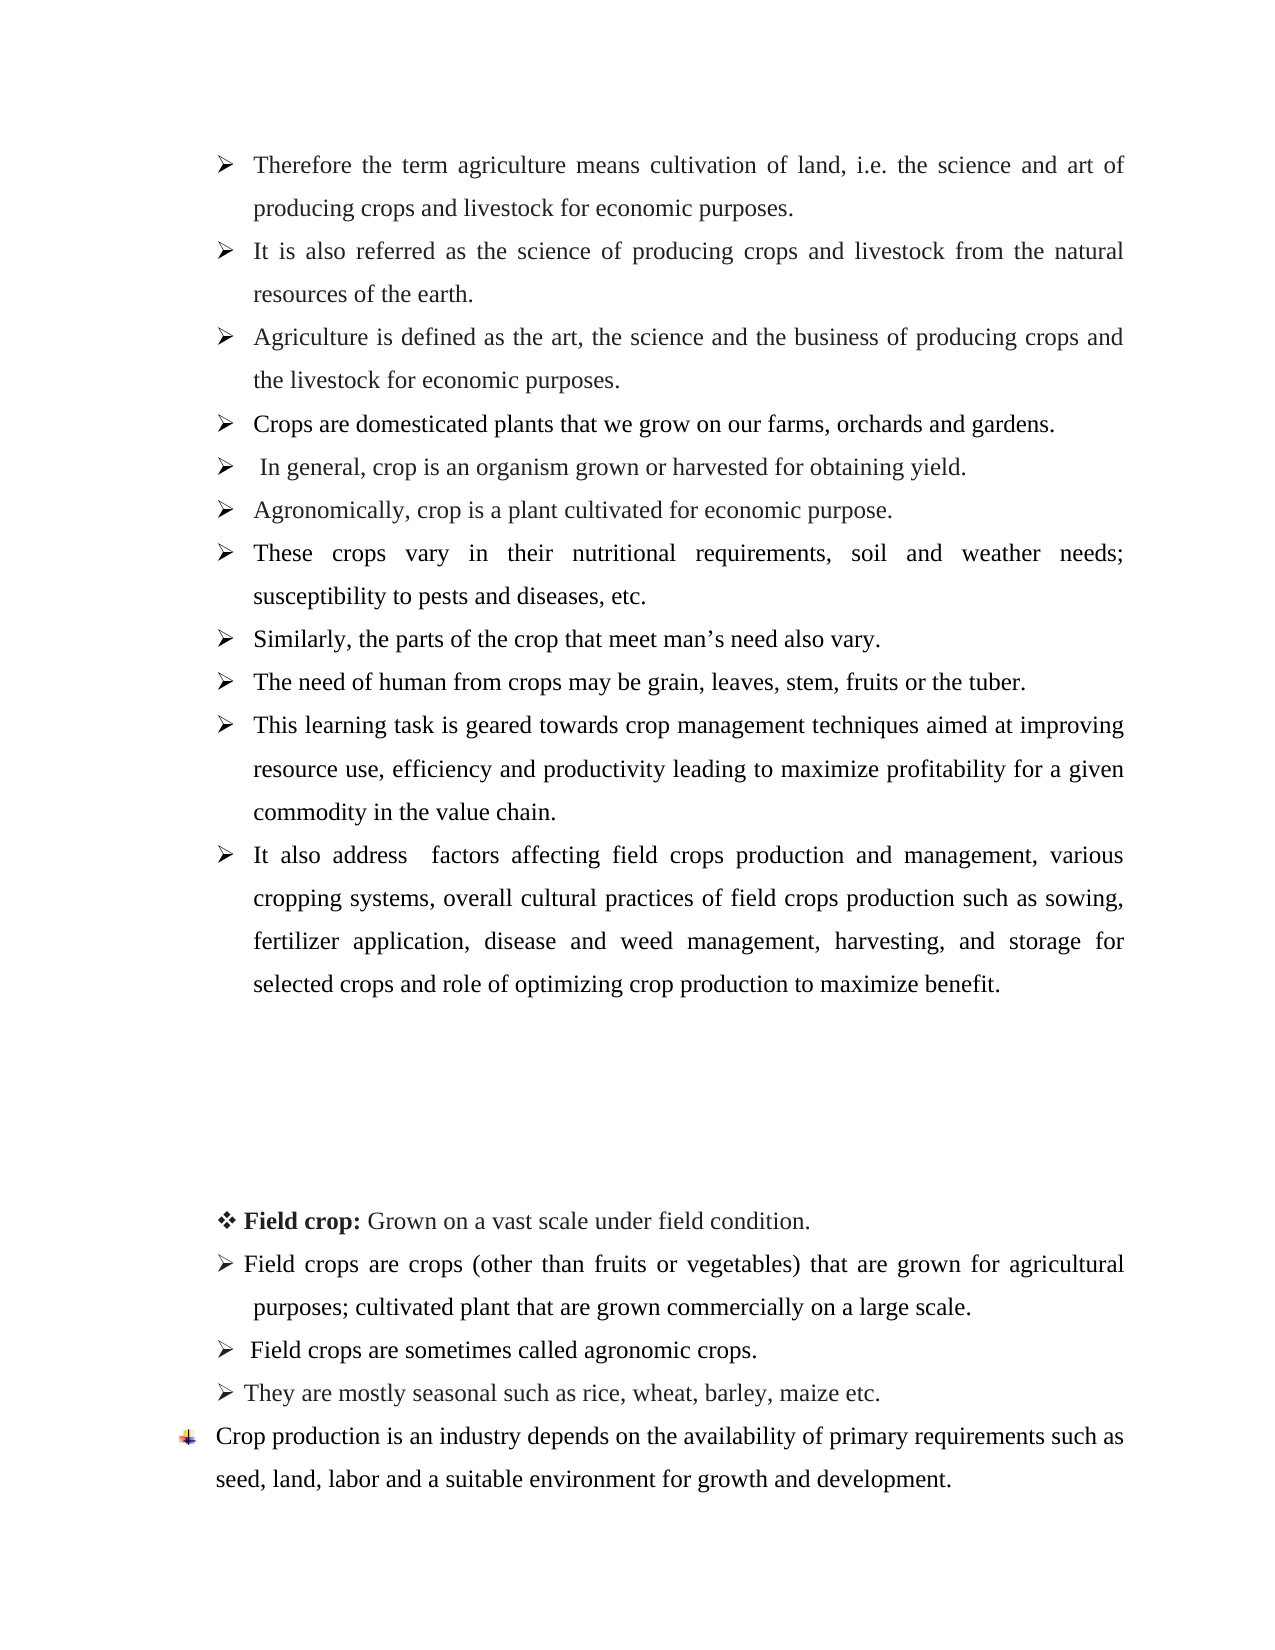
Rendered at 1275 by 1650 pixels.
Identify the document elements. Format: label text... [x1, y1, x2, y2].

list This learning task is geared towards crop management techniques aimed at improving resource use, efficiency and productivity leading to maximize profitability for a given commodity in the value chain. [216, 711, 1125, 826]
list It also address factors affecting field crops production and management, various cropping systems, overall cultural practices of field crops production such as sowing, fertilizer application, disease and weed management, harvesting, and storage for selected crops and role of optimizing crop production to maximize benefit. [216, 840, 1125, 998]
list Agronomically, crop is a plant cultivated for economic purpose. [216, 495, 1125, 524]
list Field crops are crops (other than fruits or vegetables) that are grown for agricultural purposes; cultivated plant that are grown commercially on a large scale. [216, 1249, 1125, 1321]
list The need of human from crops may be grain, leaves, stem, fruits or the tuber. [216, 667, 1125, 696]
list They are mostly seasonal such as rice, wheat, barley, maize etc. [216, 1378, 1125, 1407]
list Crop production is an industry depends on the availability of primary requirements such as seed, land, labor and a suitable environment for growth and development. [178, 1421, 1125, 1493]
list Therefore the term agriculture means cultivation of land, i.e. the science and art of producing crops and livestock for economic purposes. [216, 150, 1125, 222]
list Crops are domesticated plants that we grow on our farms, orchards and gardens. [216, 409, 1125, 437]
list These crops vary in their nutritional requirements, soil and weather needs; susceptibility to pests and diseases, etc. [216, 538, 1125, 610]
list It is also referred as the science of producing crops and livestock from the natural resources of the earth. [216, 236, 1125, 308]
list Field crops are sometimes called agronomic crops. [216, 1335, 1125, 1364]
list Field crop: Grown on a vast scale under field condition. [216, 1206, 1125, 1234]
list Agriculture is defined as the art, the science and the business of producing crops and the livestock for economic purposes. [216, 322, 1125, 394]
list Similarly, the parts of the crop that meet man’s need also vary. [216, 624, 1125, 653]
list In general, crop is an organism grown or harvested for obtaining yield. [216, 452, 1125, 481]
picture [179, 1428, 196, 1445]
